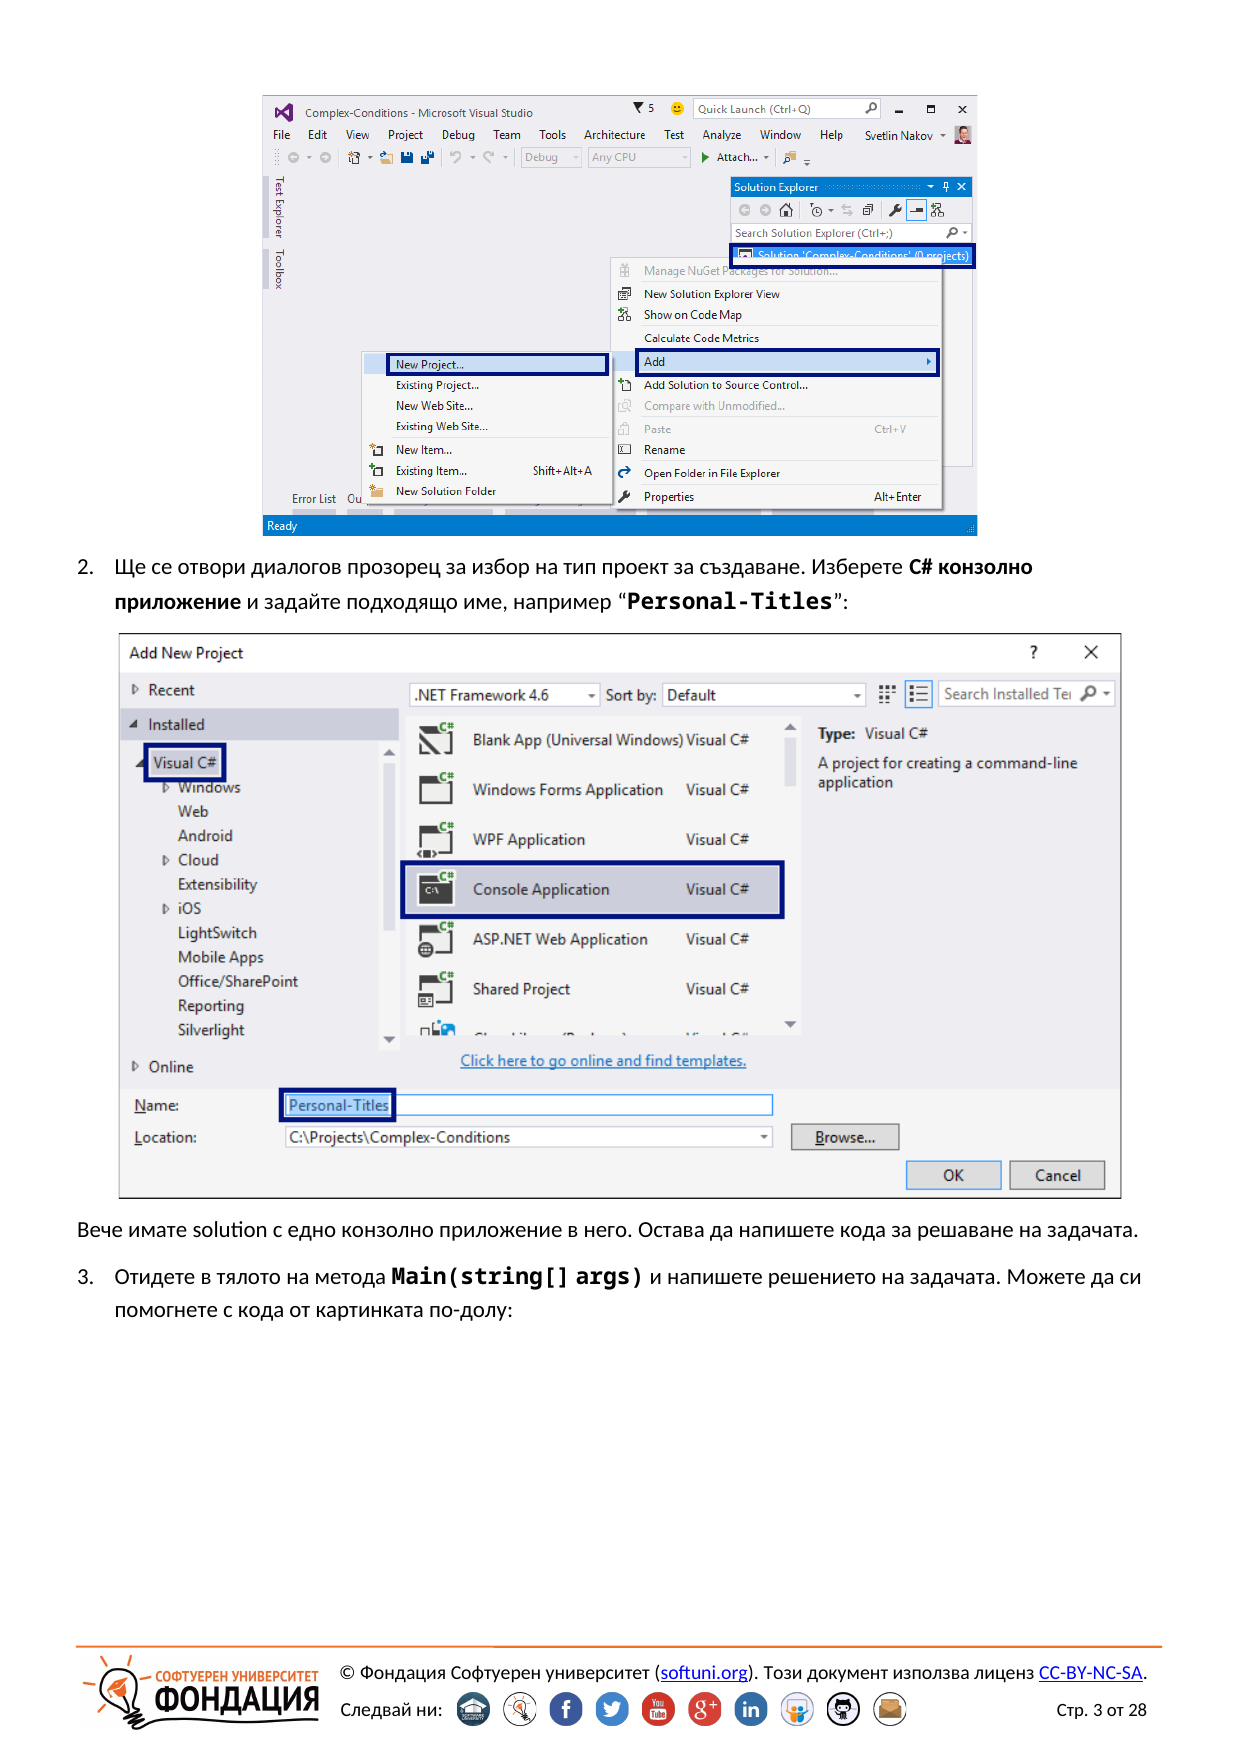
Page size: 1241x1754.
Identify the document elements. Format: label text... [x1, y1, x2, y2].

picture [503, 1692, 537, 1726]
picture [642, 1692, 675, 1726]
picture [82, 1654, 319, 1730]
picture [262, 95, 978, 536]
picture [688, 1692, 722, 1726]
list Ще се отвори диалогов прозорец за избор на тип проект за създаване. Изберете C# конзолно приложение и задайте подходящо име, например “Personal-Titles”: [77, 552, 1163, 616]
picture [873, 1692, 907, 1726]
picture [118, 633, 1122, 1199]
text Вече имате solution с едно конзолно приложение в него. Остава да напишете кода за решаване на задачата. [77, 1216, 1163, 1243]
picture [780, 1692, 814, 1726]
picture [827, 1692, 860, 1726]
picture [734, 1692, 768, 1726]
picture [595, 1692, 629, 1726]
picture [549, 1692, 583, 1726]
picture [457, 1692, 490, 1726]
list Отидете в тялото на метода Main(string[] args) и напишете решението на задачата. Можете да си помогнете с кода от картинката по-долу: [77, 1260, 1163, 1324]
